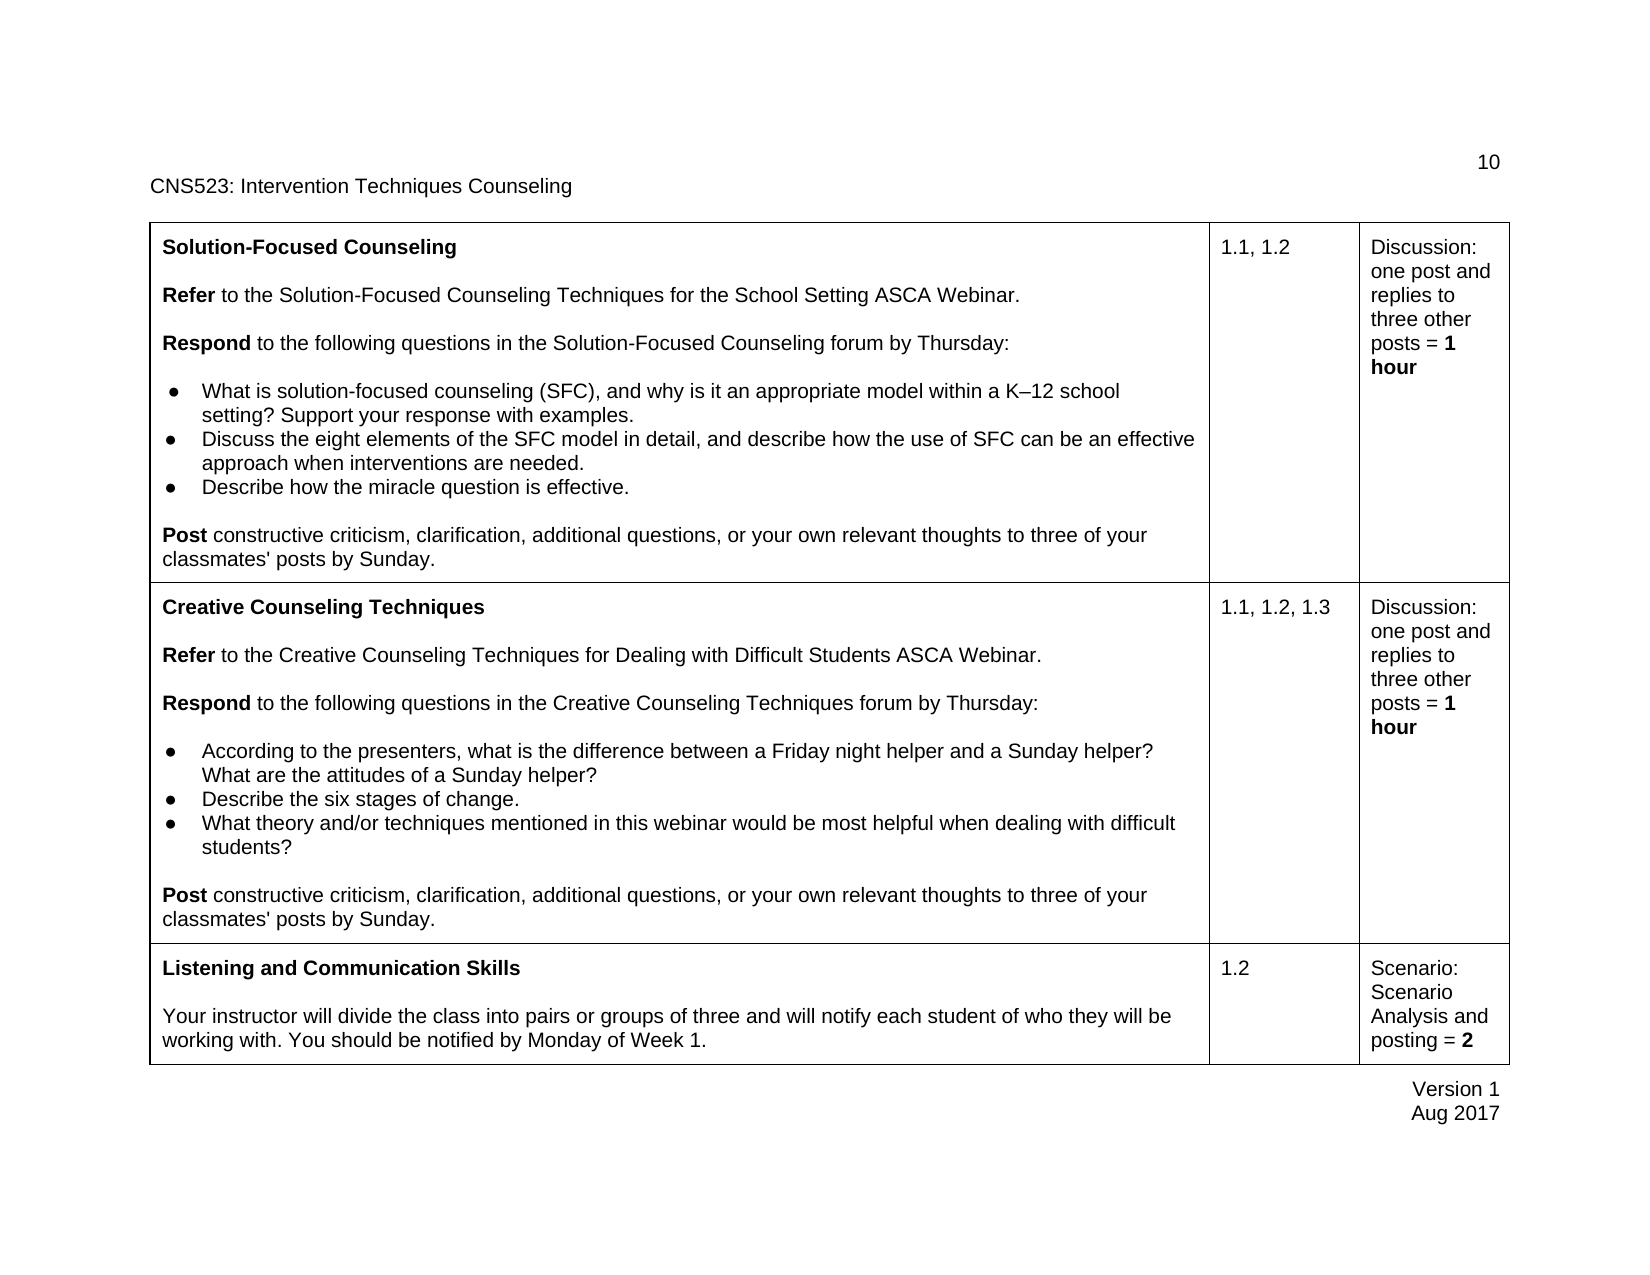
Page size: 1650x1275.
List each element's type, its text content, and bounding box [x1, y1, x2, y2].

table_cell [1360, 944, 1509, 1063]
table_cell 1.1, 1.2 [1210, 223, 1359, 582]
table_cell Solution-Focused Counseling Refer to the Solution-Focused Counseling Techniques for the School Setting ASCA Webinar. Respond to the following questions in the Solution-Focused Counseling forum by Thursday: What is solution-focused counseling (SFC), and why is it an appropriate model within a K–12 school setting? Support your response with examples. Discuss the eight elements of the SFC model in detail, and describe how the use of SFC can be an effective approach when interventions are needed. Describe how the miracle question is effective. Post constructive criticism, clarification, additional questions, or your own relevant thoughts to three of your classmates' posts by Sunday. [151, 223, 1209, 582]
table_cell 1.2 [1210, 944, 1359, 1063]
table_cell 1.1, 1.2, 1.3 [1210, 583, 1359, 943]
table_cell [151, 944, 1209, 1063]
table_cell Discussion: one post and replies to three other posts = 1 hour [1360, 583, 1509, 943]
table_cell Creative Counseling Techniques Refer to the Creative Counseling Techniques for Dealing with Difficult Students ASCA Webinar. Respond to the following questions in the Creative Counseling Techniques forum by Thursday: According to the presenters, what is the difference between a Friday night helper and a Sunday helper? What are the attitudes of a Sunday helper? Describe the six stages of change. What theory and/or techniques mentioned in this webinar would be most helpful when dealing with difficult students? Post constructive criticism, clarification, additional questions, or your own relevant thoughts to three of your classmates' posts by Sunday. [151, 583, 1209, 943]
table_cell Discussion: one post and replies to three other posts = 1 hour [1360, 223, 1509, 582]
